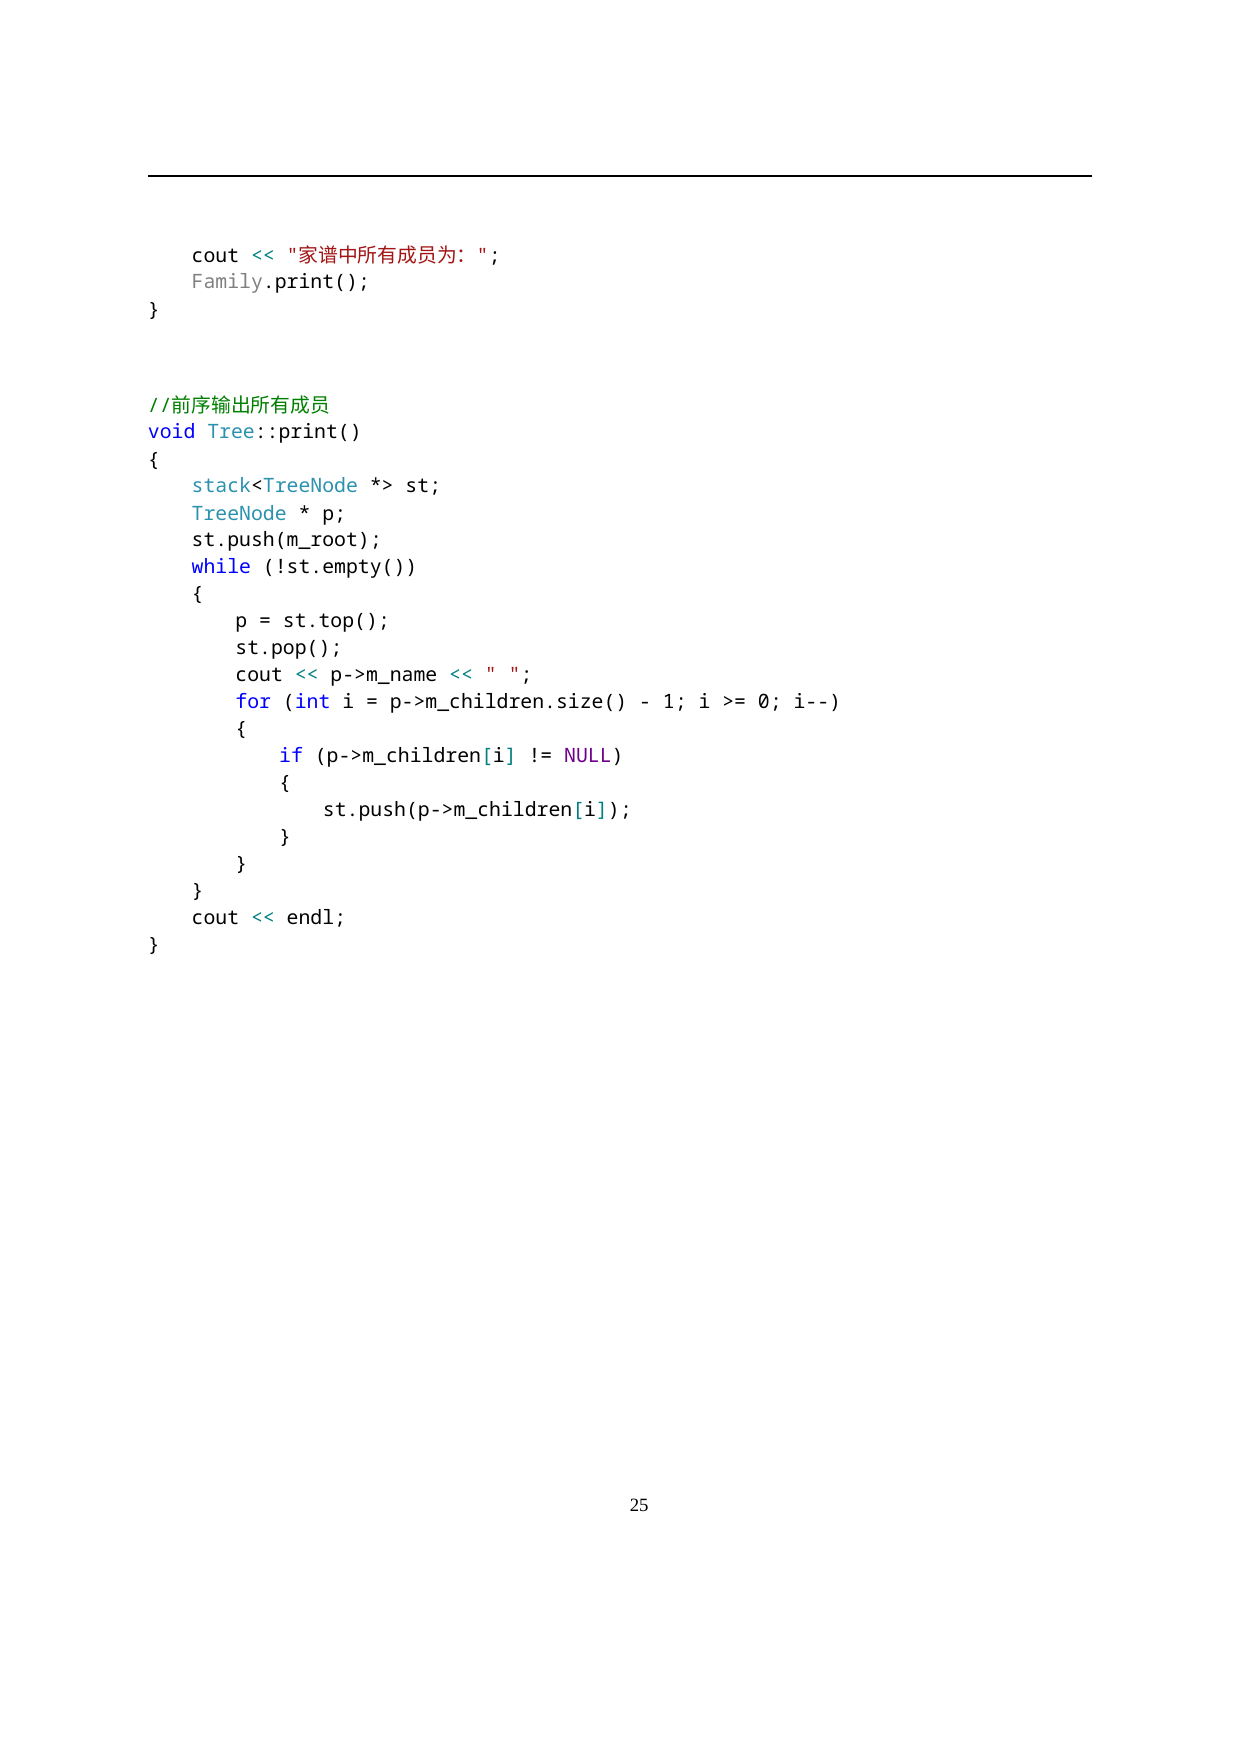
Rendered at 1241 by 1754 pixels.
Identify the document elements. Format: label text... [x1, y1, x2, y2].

text st.pop(); [148, 634, 1092, 661]
text } [148, 849, 1092, 876]
text if (p->m_children[i] != NULL) [148, 742, 1092, 768]
text cout << endl; [148, 903, 1092, 930]
text Family.print(); [148, 268, 1092, 295]
text } [148, 822, 1092, 849]
text p = st.top(); [148, 607, 1092, 634]
text st.push(p->m_children[i]); [148, 796, 1092, 822]
text stack<TreeNode *> st; [148, 472, 1092, 499]
text for (int i = p->m_children.size() - 1; i >= 0; i--) [148, 688, 1092, 714]
text { [148, 445, 1092, 472]
text TreeNode * p; [148, 499, 1092, 526]
text } [148, 930, 1092, 957]
text //前序输出所有成员 [148, 389, 1092, 418]
text st.push(m_root); [148, 526, 1092, 553]
text cout << p->m_name << " "; [148, 661, 1092, 688]
text void Tree::print() [148, 418, 1092, 445]
text while (!st.empty()) [148, 553, 1092, 580]
text } [148, 295, 1092, 322]
text cout << "家谱中所有成员为："; [148, 239, 1092, 268]
text { [148, 768, 1092, 796]
text } [148, 876, 1092, 903]
text { [148, 580, 1092, 607]
text { [148, 714, 1092, 742]
